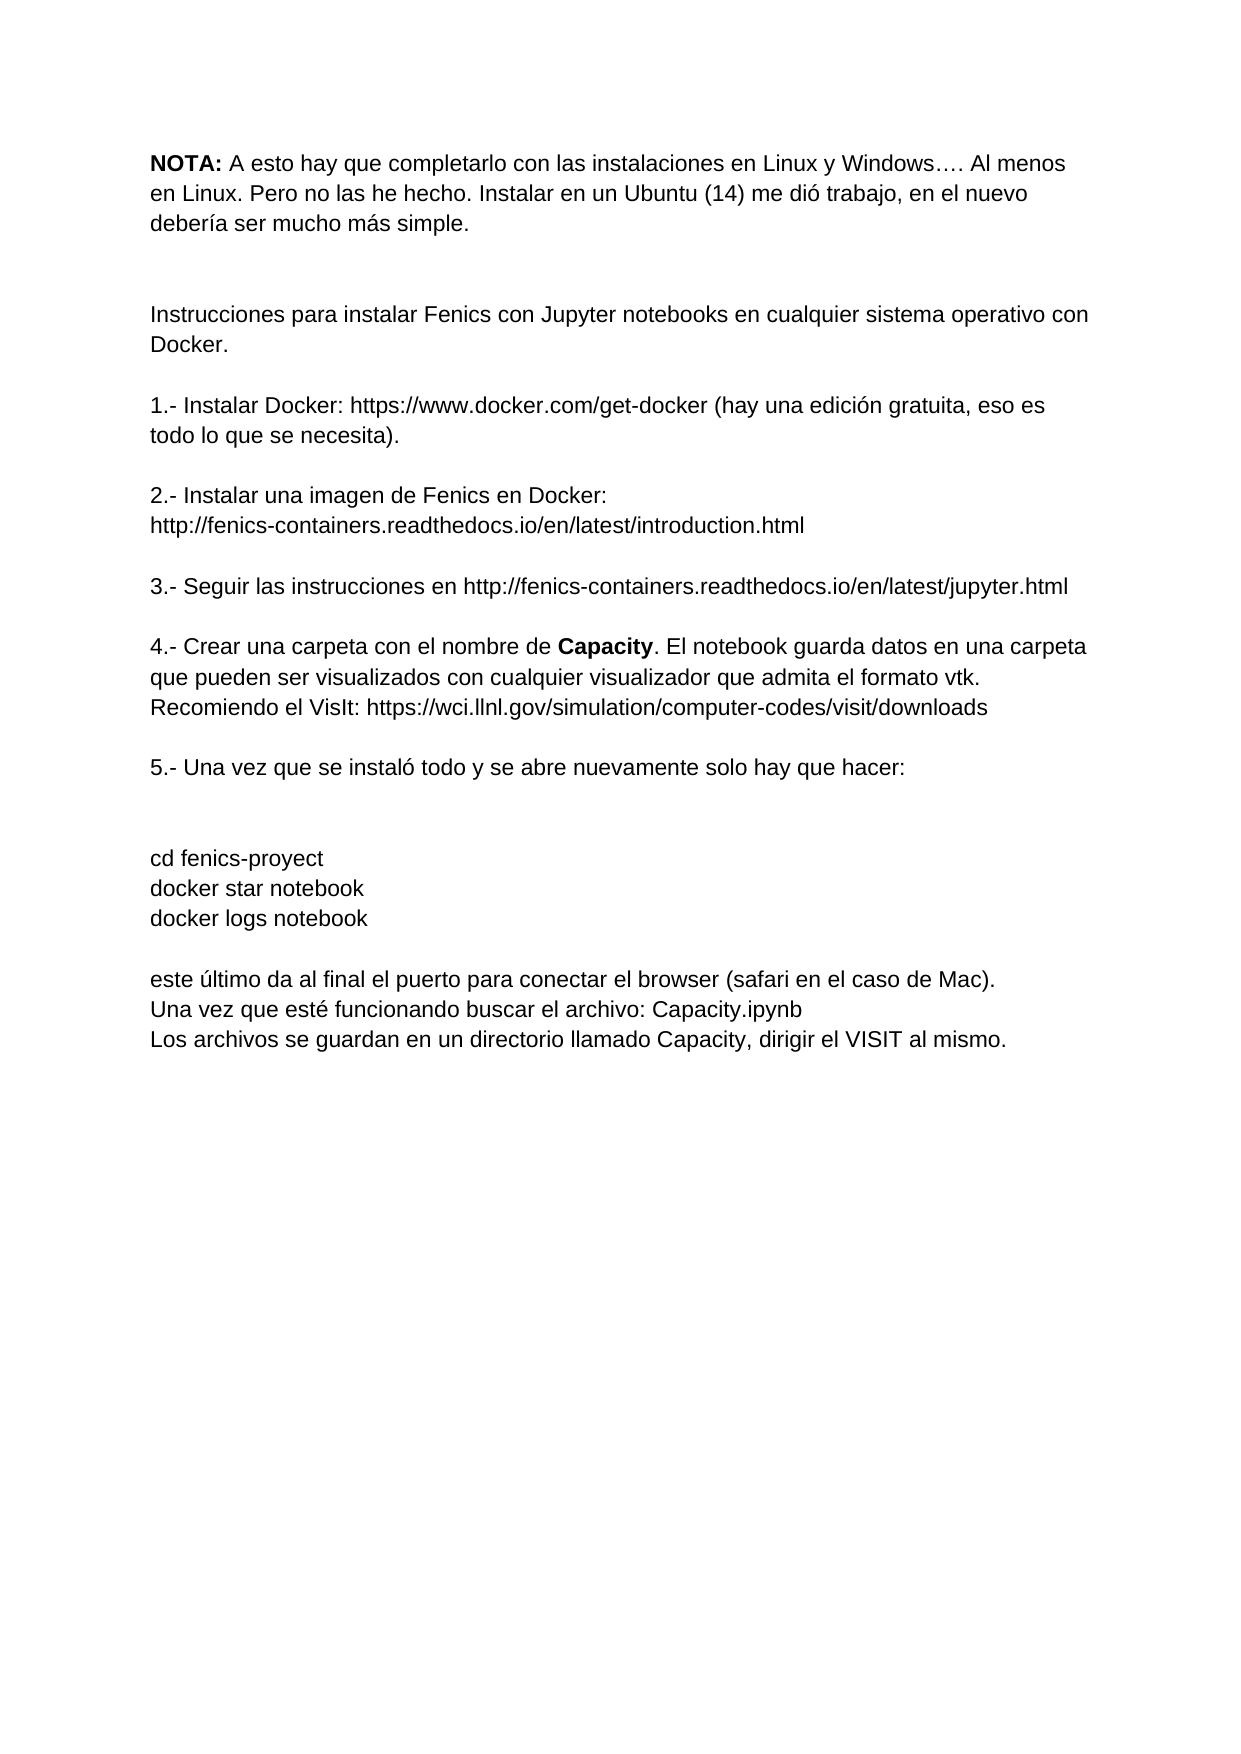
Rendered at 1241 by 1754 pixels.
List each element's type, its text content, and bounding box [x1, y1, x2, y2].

text 3.- Seguir las instrucciones en http://fenics-containers.readthedocs.io/en/latest/jupyter.html [150, 573, 1090, 599]
text Los archivos se guardan en un directorio llamado Capacity, dirigir el VISIT al mismo. [150, 1026, 1090, 1052]
text 1.- Instalar Docker: https://www.docker.com/get-docker (hay una edición gratuita, eso es todo lo que se necesita). [150, 392, 1090, 448]
text Una vez que esté funcionando buscar el archivo: Capacity.ipynb [150, 996, 1090, 1022]
text NOTA: A esto hay que completarlo con las instalaciones en Linux y Windows…. Al menos en Linux. Pero no las he hecho. Instalar en un Ubuntu (14) me dió trabajo, en el nuevo debería ser mucho más simple. [150, 150, 1090, 237]
text Instrucciones para instalar Fenics con Jupyter notebooks en cualquier sistema operativo con Docker. [150, 301, 1090, 358]
text cd fenics-proyect [150, 845, 1090, 871]
text este último da al final el puerto para conectar el browser (safari en el caso de Mac). [150, 966, 1090, 992]
text 2.- Instalar una imagen de Fenics en Docker: http://fenics-containers.readthedocs.io/en/latest/introduction.html [150, 482, 1090, 539]
text 4.- Crear una carpeta con el nombre de Capacity. El notebook guarda datos en una carpeta que pueden ser visualizados con cualquier visualizador que admita el formato vtk. [150, 633, 1090, 690]
text 5.- Una vez que se instaló todo y se abre nuevamente solo hay que hacer: [150, 754, 1090, 781]
text docker star notebook [150, 875, 1090, 901]
text Recomiendo el VisIt: https://wci.llnl.gov/simulation/computer-codes/visit/downloads [150, 694, 1090, 720]
text docker logs notebook [150, 905, 1090, 932]
